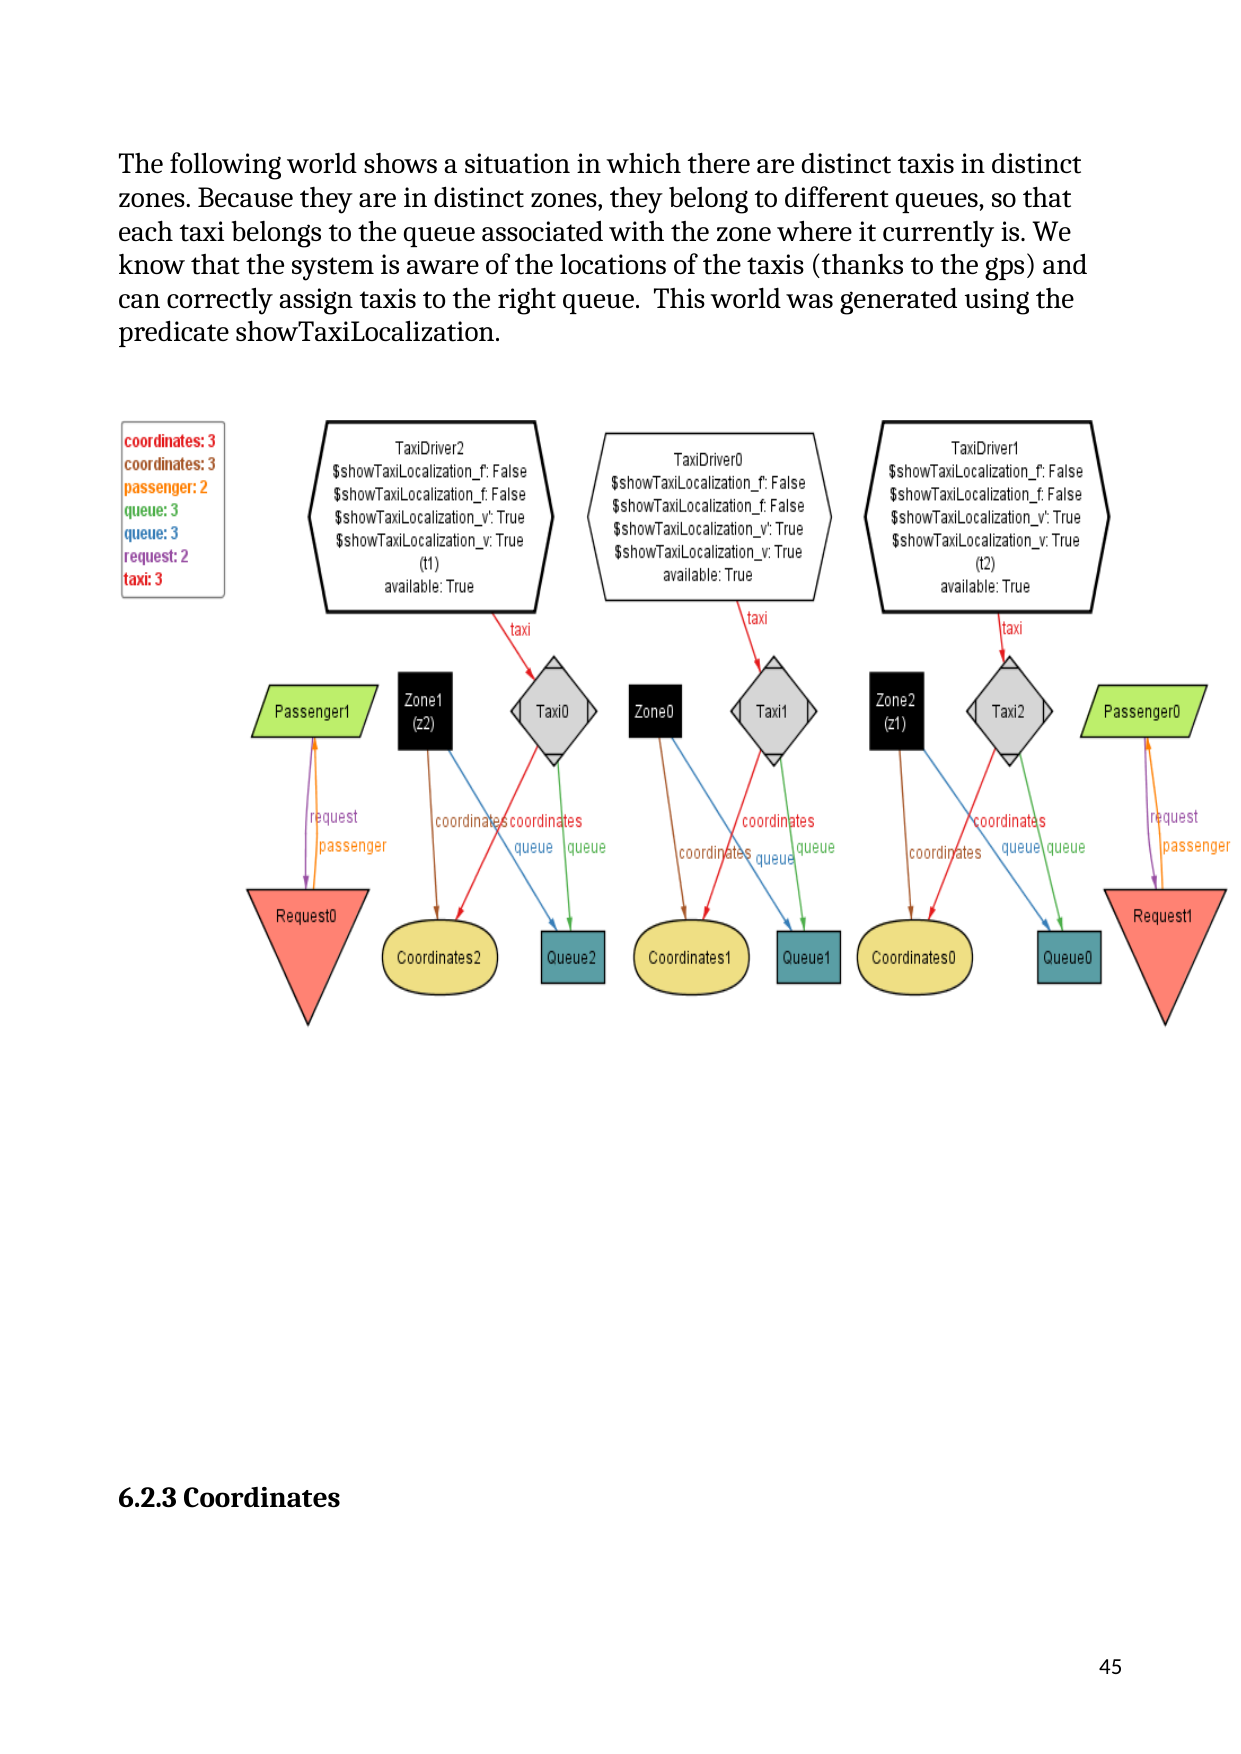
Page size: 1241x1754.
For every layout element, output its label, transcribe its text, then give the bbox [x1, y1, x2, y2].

text 6.2.3 Coordinates [118, 1482, 1122, 1515]
picture [118, 420, 1237, 1036]
text The following world shows a situation in which there are distinct taxis in distinct zones. Because they are in distinct zones, they belong to different queues, so that each taxi belongs to the queue associated with the zone where it currently is. We know that the system is aware of the locations of the taxis (thanks to the gps) and can correctly assign taxis to the right queue. This world was generated using the predicate showTaxiLocalization. [118, 148, 1122, 349]
